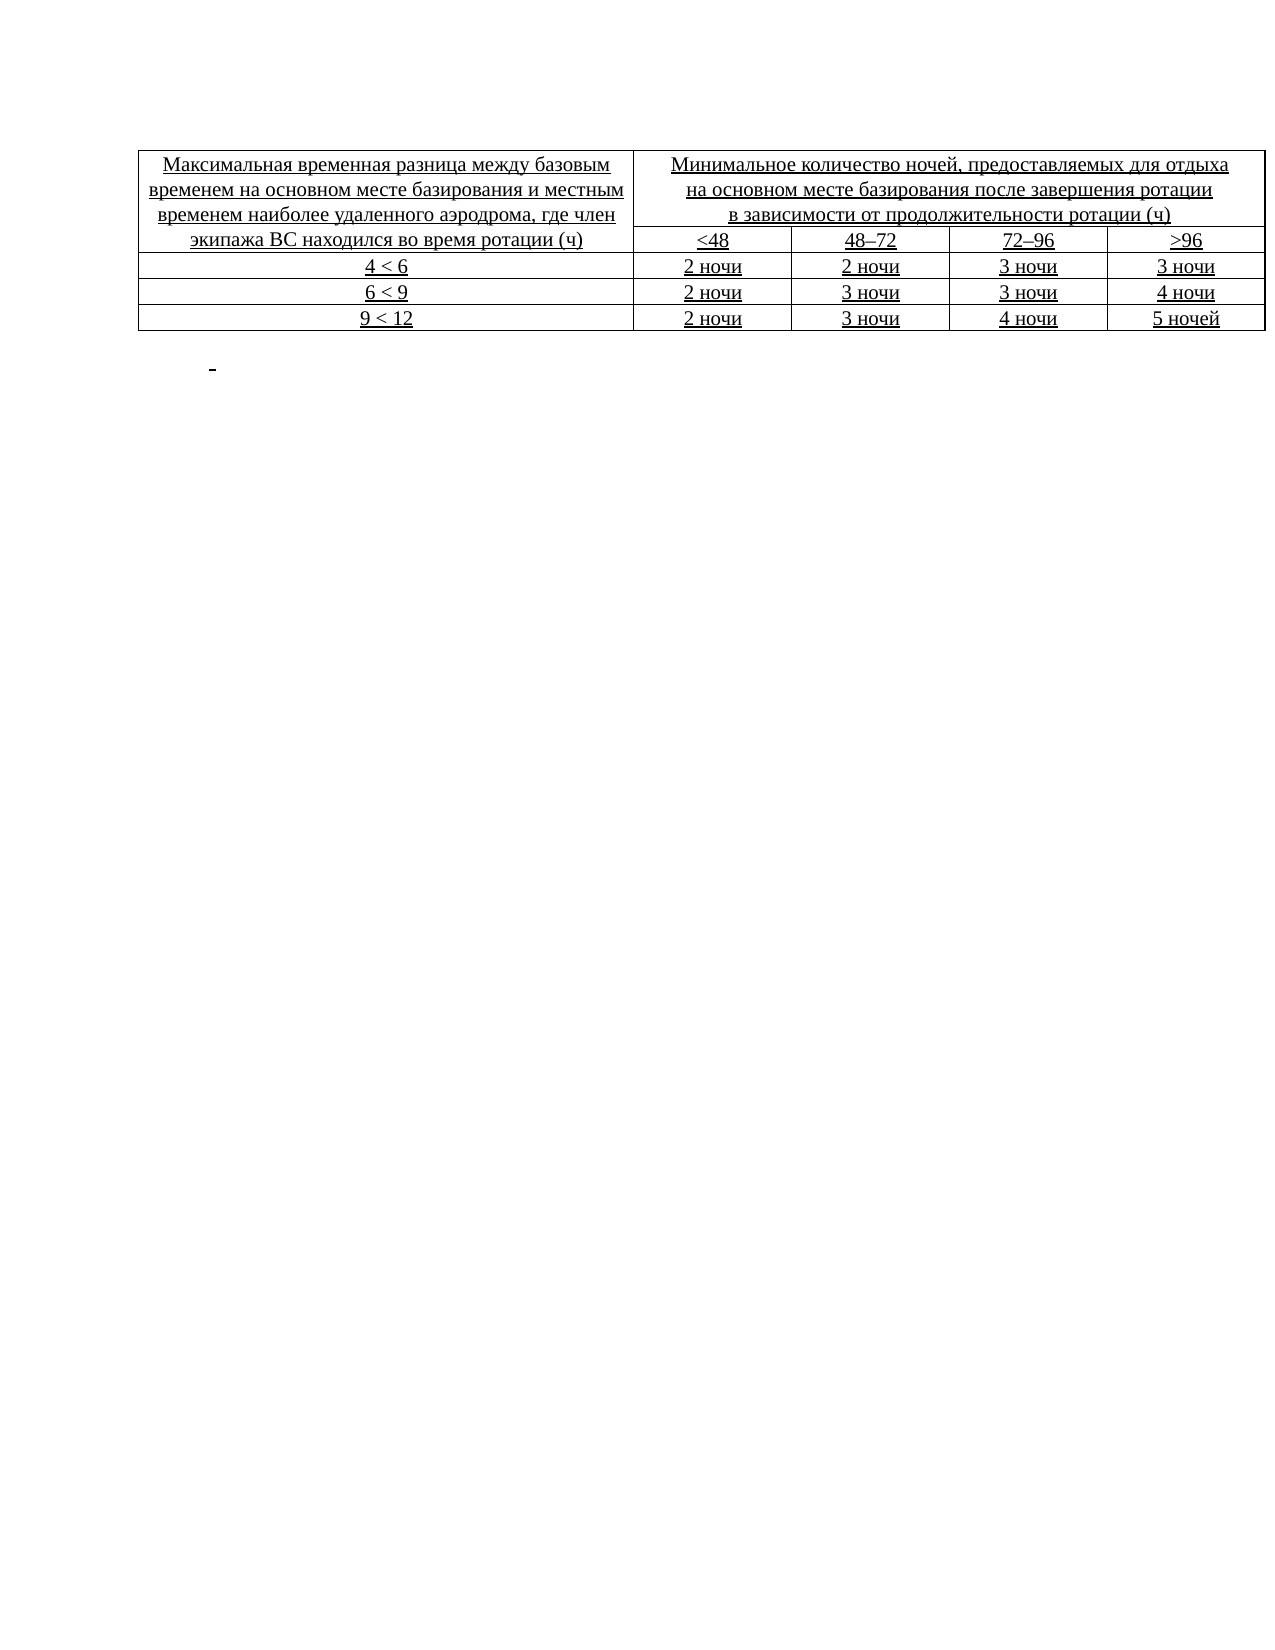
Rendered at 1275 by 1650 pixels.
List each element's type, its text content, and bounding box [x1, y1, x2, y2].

table_cell 4 ночи [1108, 279, 1264, 304]
table_cell 2 ночи [792, 253, 949, 278]
table_header Минимальное количество ночей, предоставляемых для отдыха на основном месте базирования после завершения ротации в зависимости от продолжительности ротации (ч) [634, 151, 1264, 226]
table_cell >96 [1108, 227, 1264, 252]
table_cell 3 ночи [950, 253, 1107, 278]
table_cell 72–96 [950, 227, 1107, 252]
table_cell <48 [634, 227, 791, 252]
table_cell 3 ночи [792, 279, 949, 304]
table_cell 3 ночи [1108, 253, 1264, 278]
table_cell 2 ночи [634, 253, 791, 278]
table_cell 2 ночи [634, 305, 791, 330]
table_cell 2 ночи [634, 279, 791, 304]
table_cell 3 ночи [792, 305, 949, 330]
table_cell 4 ночи [950, 305, 1107, 330]
table_cell 4 < 6 [139, 253, 633, 278]
table_cell 5 ночей [1108, 305, 1264, 330]
table_cell 48–72 [792, 227, 949, 252]
table_cell 3 ночи [950, 279, 1107, 304]
table_header Максимальная временная разница между базовым временем на основном месте базирования и местным временем наиболее удаленного аэродрома, где член экипажа ВС находился во время ротации (ч) [139, 151, 633, 252]
table_cell 6 < 9 [139, 279, 633, 304]
table_cell 9 < 12 [139, 305, 633, 330]
